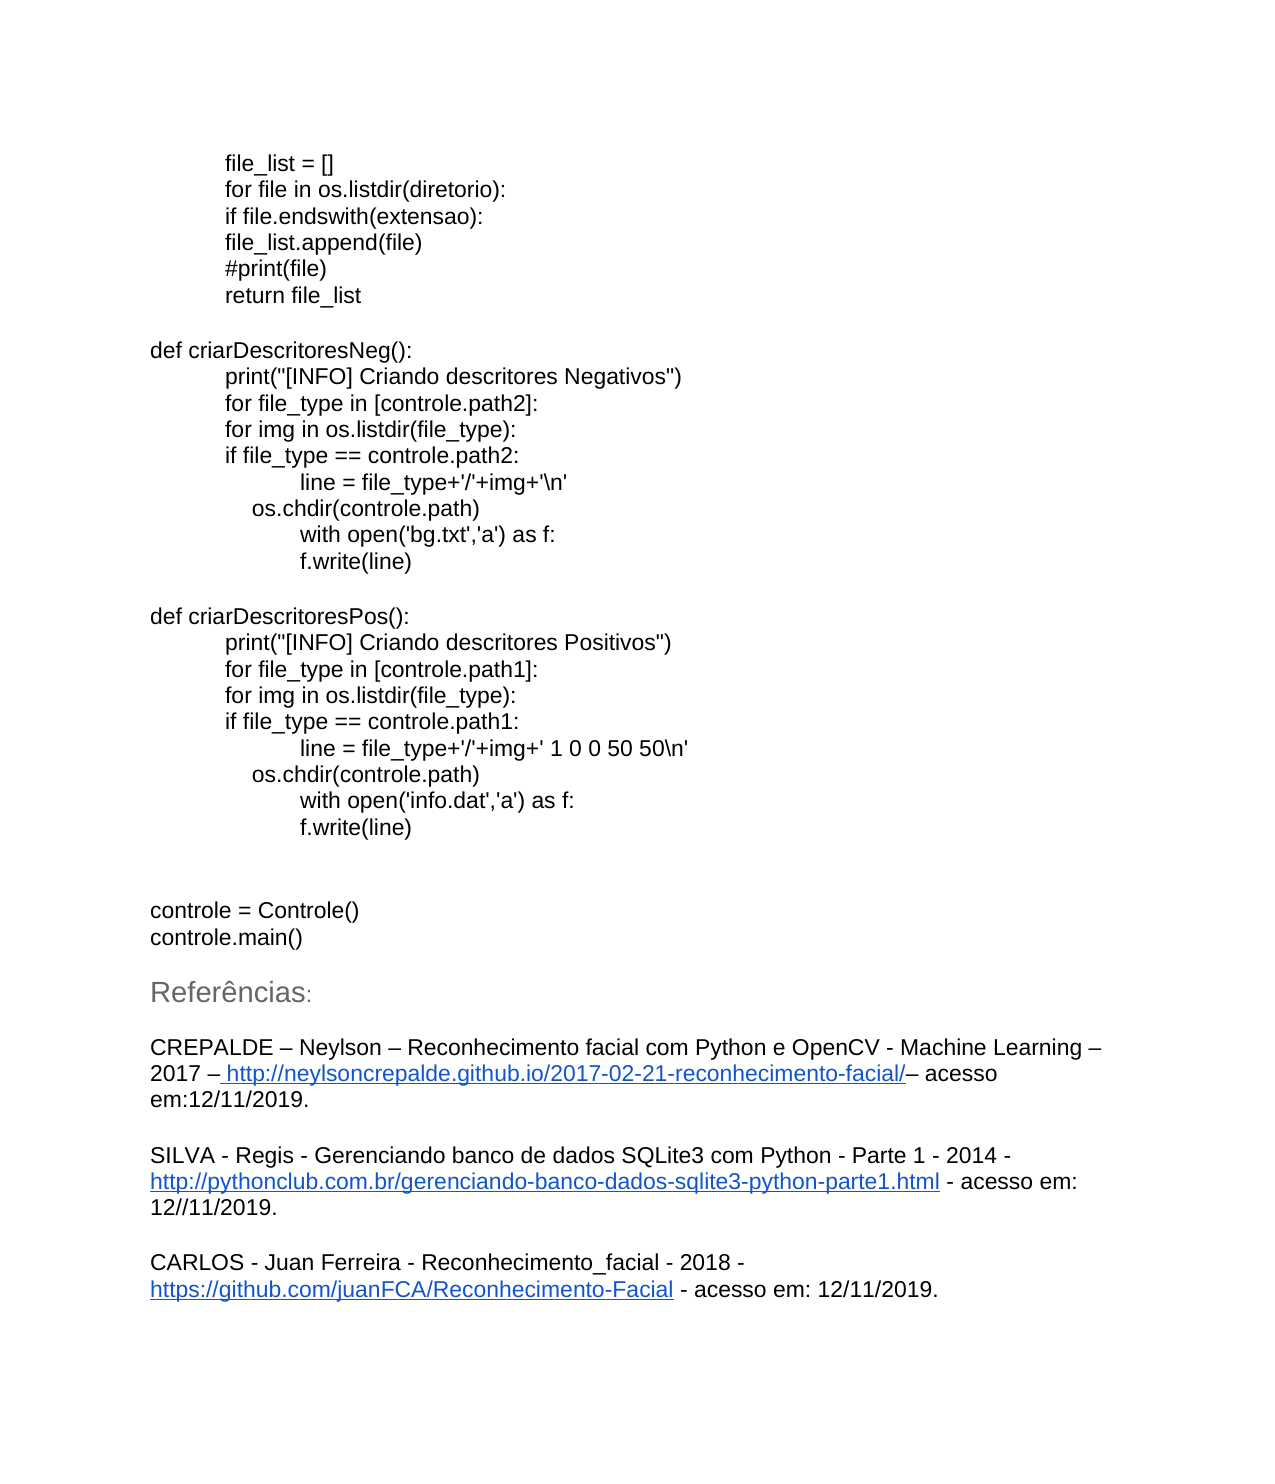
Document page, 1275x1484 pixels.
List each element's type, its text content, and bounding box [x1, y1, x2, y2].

text with open('bg.txt','a') as f: [150, 521, 1125, 548]
text file_list = [] [150, 150, 1125, 176]
text os.chdir(controle.path) [150, 495, 1125, 521]
text line = file_type+'/'+img+' 1 0 0 50 50\n' [150, 734, 1125, 761]
text if file_type == controle.path2: [150, 442, 1125, 469]
text def criarDescritoresNeg(): [150, 337, 1125, 363]
text controle = Controle() [150, 897, 1125, 924]
text file_list.append(file) [150, 229, 1125, 255]
text print("[INFO] Criando descritores Positivos") [150, 629, 1125, 656]
text os.chdir(controle.path) [150, 761, 1125, 787]
text if file_type == controle.path1: [150, 708, 1125, 734]
text if file.endswith(extensao): [150, 203, 1125, 229]
text CARLOS - Juan Ferreira - Reconhecimento_facial - 2018 - https://github.com/juanFCA/Reconhecimento-Facial - acesso em: 12/11/2019. [150, 1249, 1125, 1302]
text controle.main() [150, 924, 1125, 950]
text f.write(line) [150, 548, 1125, 574]
text f.write(line) [150, 814, 1125, 840]
text print("[INFO] Criando descritores Negativos") [150, 363, 1125, 389]
text line = file_type+'/'+img+'\n' [150, 469, 1125, 495]
text SILVA - Regis - Gerenciando banco de dados SQLite3 com Python - Parte 1 - 2014 - http://pythonclub.com.br/gerenciando-banco-dados-sqlite3-python-parte1.html - acesso em: 12//11/2019. [150, 1142, 1125, 1221]
text for img in os.listdir(file_type): [150, 682, 1125, 708]
text #print(file) [150, 255, 1125, 282]
text for file_type in [controle.path2]: [150, 389, 1125, 416]
text for img in os.listdir(file_type): [150, 416, 1125, 442]
text for file in os.listdir(diretorio): [150, 176, 1125, 203]
text with open('info.dat','a') as f: [150, 787, 1125, 814]
text Referências: [150, 975, 1125, 1009]
text return file_list [150, 282, 1125, 308]
text CREPALDE – Neylson – Reconhecimento facial com Python e OpenCV - Machine Learning – 2017 – http://neylsoncrepalde.github.io/2017-02-21-reconhecimento-facial/– acesso em:12/11/2019. [150, 1034, 1125, 1113]
text def criarDescritoresPos(): [150, 603, 1125, 629]
text for file_type in [controle.path1]: [150, 656, 1125, 682]
